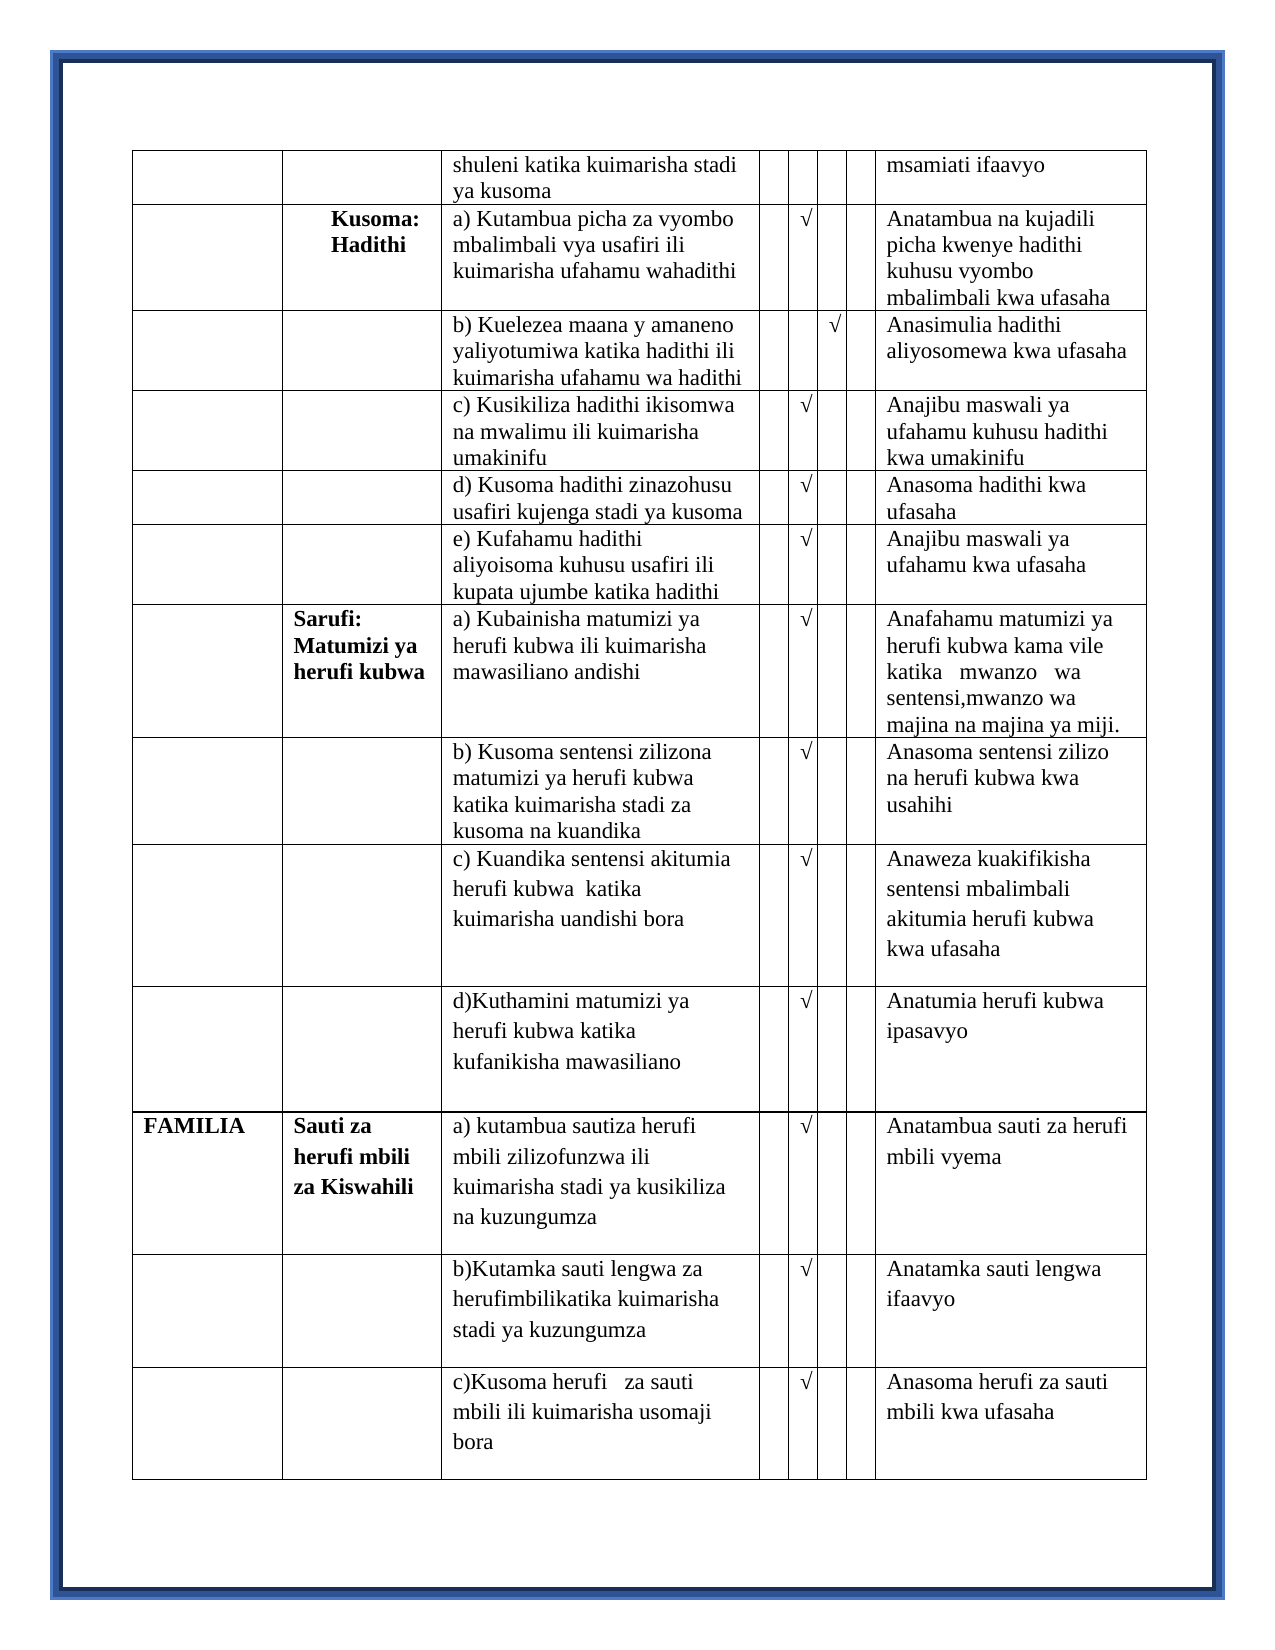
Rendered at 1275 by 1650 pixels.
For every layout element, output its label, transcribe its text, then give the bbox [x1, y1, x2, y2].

table_cell [133, 845, 282, 986]
table_cell [847, 845, 875, 986]
table_cell [283, 525, 441, 604]
table_cell [847, 738, 875, 843]
table_cell [283, 845, 441, 986]
table_cell [133, 151, 282, 204]
table_cell √ [789, 525, 817, 604]
table_cell [133, 205, 282, 310]
table_cell [847, 987, 875, 1111]
table_cell [760, 1113, 788, 1254]
table_cell [760, 471, 788, 524]
table_cell Anatambua sauti za herufi mbili vyema [876, 1113, 1146, 1254]
table_cell [283, 738, 441, 843]
table_cell [818, 1368, 846, 1479]
table_cell [847, 1113, 875, 1254]
table_cell [847, 605, 875, 737]
table_cell [789, 151, 817, 204]
table_cell √ [789, 1368, 817, 1479]
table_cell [442, 151, 759, 204]
table_cell [283, 151, 441, 204]
table_cell [847, 471, 875, 524]
table_cell Anatamka sauti lengwa ifaavyo [876, 1255, 1146, 1367]
table_cell √ [789, 471, 817, 524]
table_cell c) Kusikiliza hadithi ikisomwa na mwalimu ili kuimarisha umakinifu [442, 391, 759, 470]
table_cell d) Kusoma hadithi zinazohusu usafiri kujenga stadi ya kusoma [442, 471, 759, 524]
table_cell [818, 1113, 846, 1254]
table_cell [133, 1368, 282, 1479]
table_cell [818, 151, 846, 204]
table_cell [133, 311, 282, 390]
table_cell [818, 1255, 846, 1367]
table_cell [283, 471, 441, 524]
table_cell [133, 391, 282, 470]
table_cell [876, 151, 1146, 204]
table_cell [789, 311, 817, 390]
table_cell [133, 1255, 282, 1367]
table_cell Anatumia herufi kubwa ipasavyo [876, 987, 1146, 1111]
table_cell [847, 311, 875, 390]
table_cell [283, 987, 441, 1111]
table_cell Anasimulia hadithi aliyosomewa kwa ufasaha [876, 311, 1146, 390]
table_cell a) Kutambua picha za vyombo mbalimbali vya usafiri ili kuimarisha ufahamu wahadithi [442, 205, 759, 310]
table_cell b) Kusoma sentensi zilizona matumizi ya herufi kubwa katika kuimarisha stadi za kusoma na kuandika [442, 738, 759, 843]
table_cell c) Kuandika sentensi akitumia herufi kubwa katika kuimarisha uandishi bora [442, 845, 759, 986]
table_cell [847, 1368, 875, 1479]
table_cell b)Kutamka sauti lengwa za herufimbilikatika kuimarisha stadi ya kuzungumza [442, 1255, 759, 1367]
table_cell √ [789, 845, 817, 986]
table_cell [760, 1368, 788, 1479]
table_cell Kusoma: Hadithi [283, 205, 441, 310]
table_cell [818, 205, 846, 310]
table_cell Anafahamu matumizi ya herufi kubwa kama vile katika mwanzo wa sentensi,mwanzo wa majina na majina ya miji. [876, 605, 1146, 737]
table_cell √ [847, 151, 875, 204]
table_cell [847, 205, 875, 310]
table_cell Anasoma herufi za sauti mbili kwa ufasaha [876, 1368, 1146, 1479]
table_cell [283, 311, 441, 390]
table_cell [283, 1368, 441, 1479]
table_cell Sauti za herufi mbili za Kiswahili [283, 1113, 441, 1254]
table_cell [818, 391, 846, 470]
table_cell Anasoma hadithi kwa ufasaha [876, 471, 1146, 524]
table_cell a) kutambua sautiza herufi mbili zilizofunzwa ili kuimarisha stadi ya kusikiliza na kuzungumza [442, 1113, 759, 1254]
table_cell [818, 525, 846, 604]
table_cell [818, 471, 846, 524]
table_cell FAMILIA [133, 1113, 282, 1254]
table_cell Anatambua na kujadili picha kwenye hadithi kuhusu vyombo mbalimbali kwa ufasaha [876, 205, 1146, 310]
table_cell √ [818, 311, 846, 390]
table_cell Anaweza kuakifikisha sentensi mbalimbali akitumia herufi kubwa kwa ufasaha [876, 845, 1146, 986]
table_cell [818, 987, 846, 1111]
table_cell √ [789, 738, 817, 843]
table_cell [818, 605, 846, 737]
table_cell [818, 845, 846, 986]
table_cell [283, 1255, 441, 1367]
table_cell [283, 391, 441, 470]
table_cell c)Kusoma herufi za sauti mbili ili kuimarisha usomaji bora [442, 1368, 759, 1479]
table_cell [133, 605, 282, 737]
table_cell Anajibu maswali ya ufahamu kwa ufasaha [876, 525, 1146, 604]
table_cell √ [789, 1255, 817, 1367]
table_cell [760, 525, 788, 604]
table_cell [847, 525, 875, 604]
table_cell [760, 151, 788, 204]
table_cell d)Kuthamini matumizi ya herufi kubwa katika kufanikisha mawasiliano [442, 987, 759, 1111]
table_cell e) Kufahamu hadithi aliyoisoma kuhusu usafiri ili kupata ujumbe katika hadithi [442, 525, 759, 604]
table_cell [847, 1255, 875, 1367]
table_cell [760, 738, 788, 843]
table_cell Anasoma sentensi zilizo na herufi kubwa kwa usahihi [876, 738, 1146, 843]
table_cell Sarufi: Matumizi ya herufi kubwa [283, 605, 441, 737]
table_cell [760, 987, 788, 1111]
table_cell [133, 525, 282, 604]
table_cell Anajibu maswali ya ufahamu kuhusu hadithi kwa umakinifu [876, 391, 1146, 470]
table_cell [760, 311, 788, 390]
table_cell [760, 1255, 788, 1367]
table_cell [760, 845, 788, 986]
table_cell [760, 205, 788, 310]
table_cell √ [789, 605, 817, 737]
table_cell √ [789, 987, 817, 1111]
table_cell [133, 987, 282, 1111]
table_cell √ [789, 205, 817, 310]
table_cell [133, 471, 282, 524]
table_cell b) Kuelezea maana y amaneno yaliyotumiwa katika hadithi ili kuimarisha ufahamu wa hadithi [442, 311, 759, 390]
table_cell √ [789, 391, 817, 470]
table_cell [760, 391, 788, 470]
table_cell [818, 738, 846, 843]
table_cell a) Kubainisha matumizi ya herufi kubwa ili kuimarisha mawasiliano andishi [442, 605, 759, 737]
table_cell [133, 738, 282, 843]
table_cell [847, 391, 875, 470]
table_cell √ [789, 1113, 817, 1254]
table_cell [760, 605, 788, 737]
